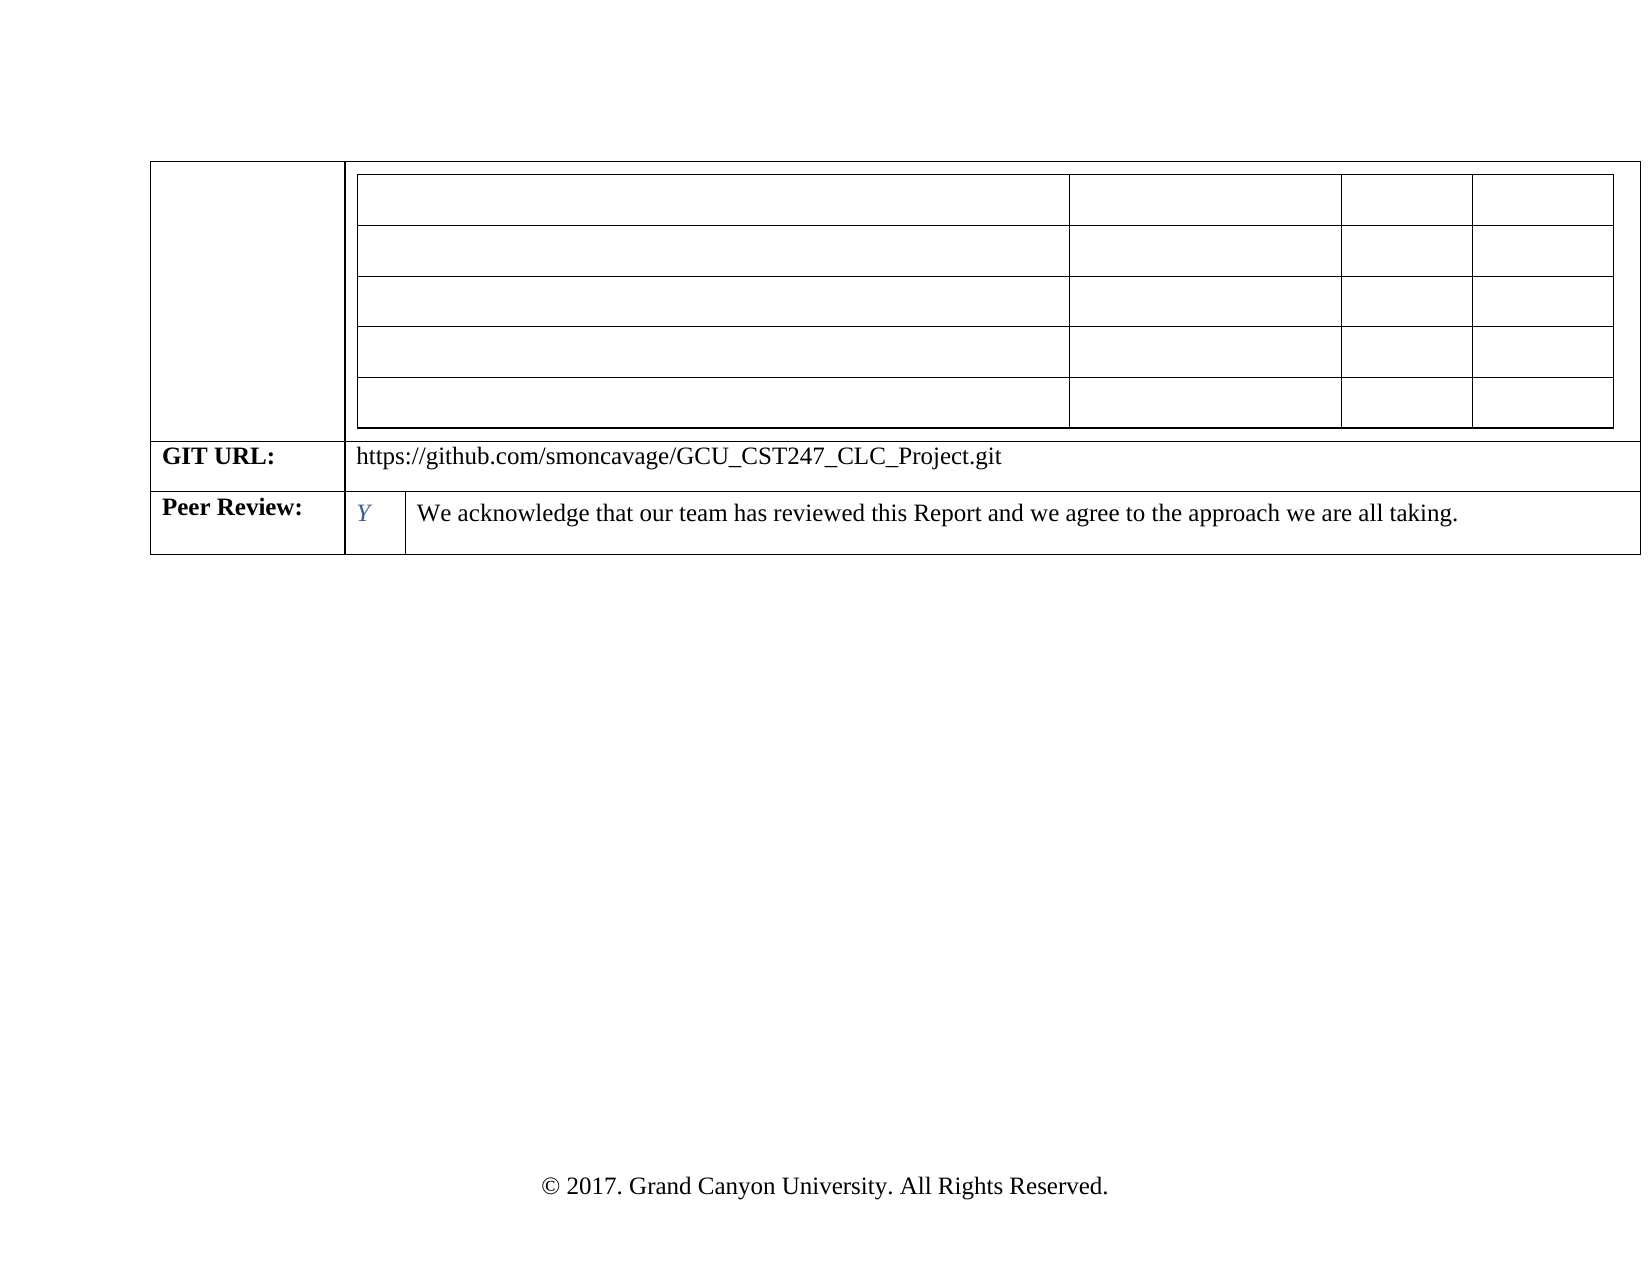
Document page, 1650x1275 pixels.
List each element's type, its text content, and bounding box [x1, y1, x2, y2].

table_cell Peer Review: [151, 492, 344, 554]
table_cell [346, 162, 1640, 441]
table_cell https://github.com/smoncavage/GCU_CST247_CLC_Project.git [346, 442, 1640, 491]
table_cell Y [346, 492, 405, 554]
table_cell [151, 162, 344, 441]
table_cell GIT URL: [151, 442, 344, 491]
table_cell We acknowledge that our team has reviewed this Report and we agree to the approach we are all taking. [406, 492, 1640, 554]
